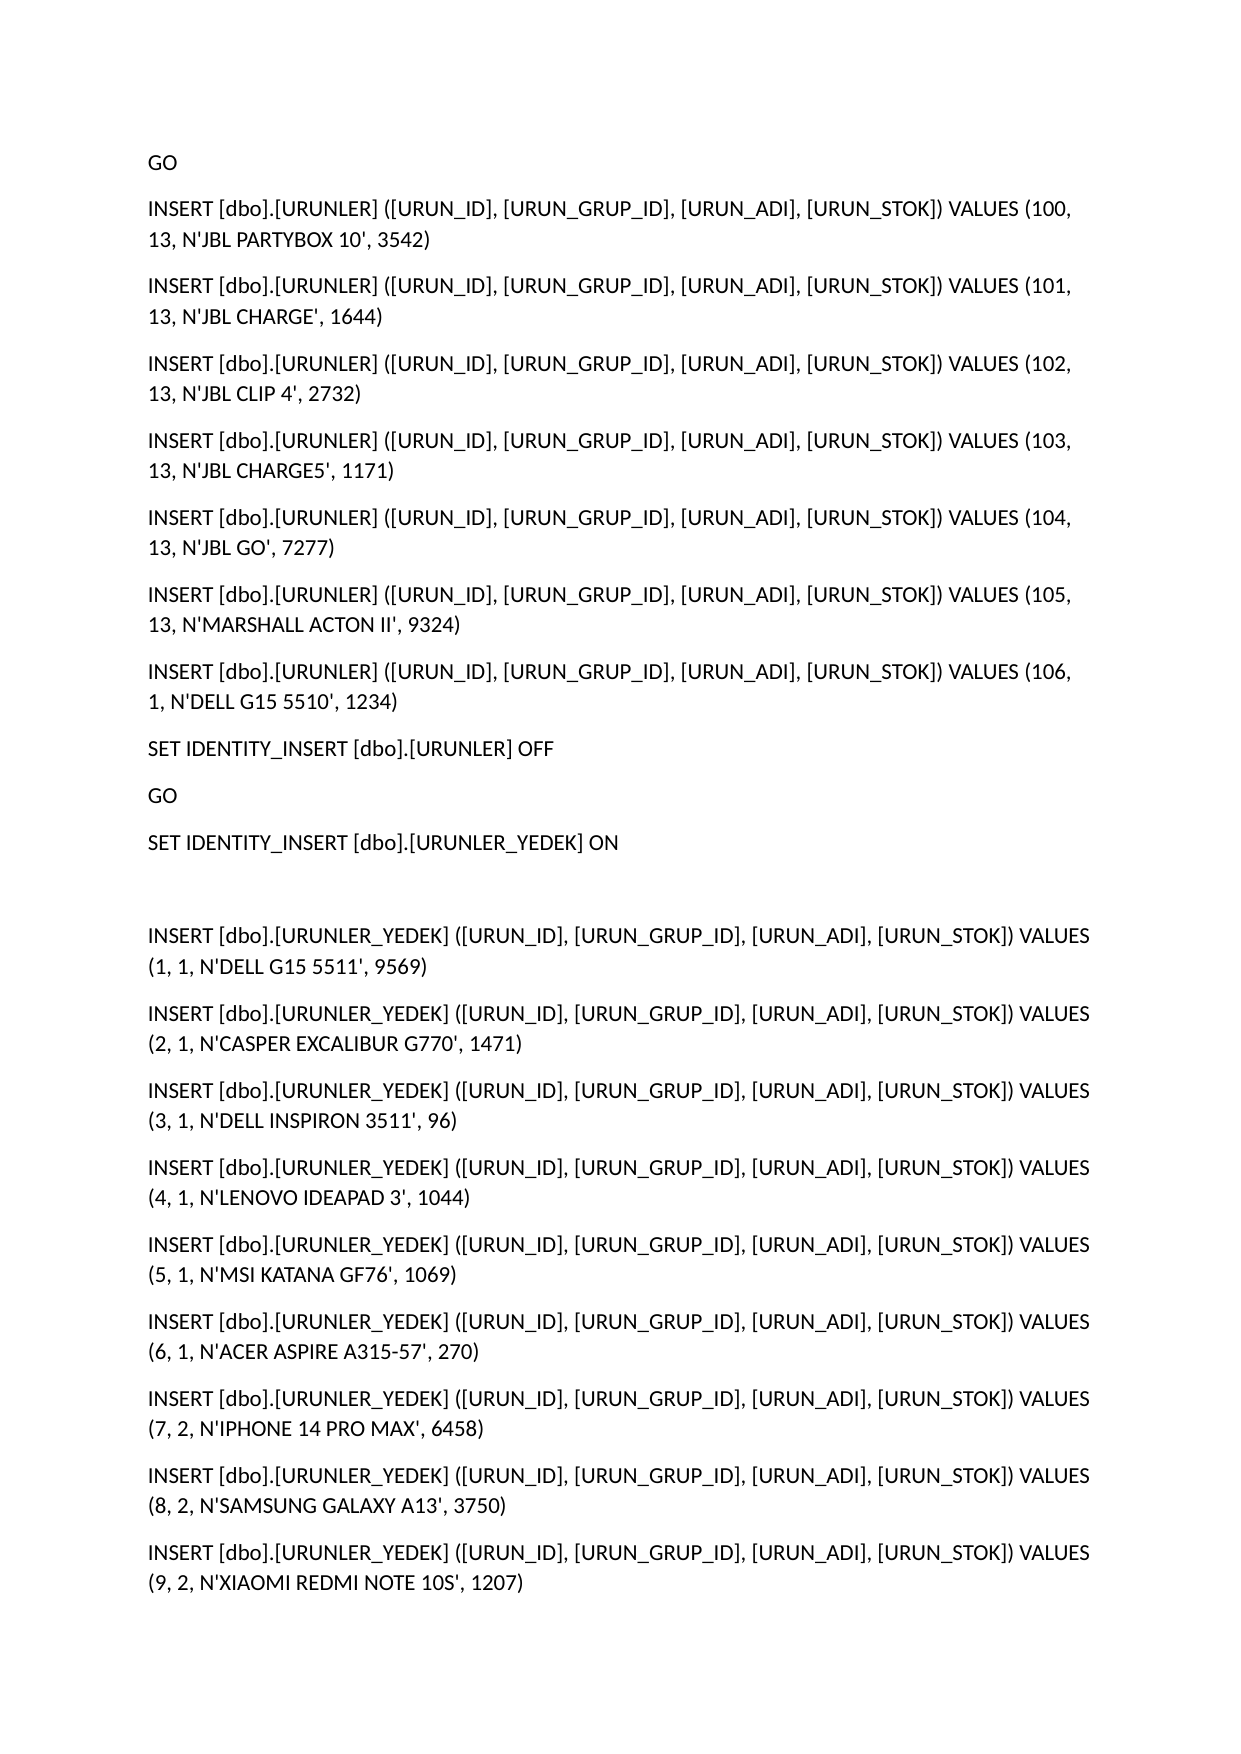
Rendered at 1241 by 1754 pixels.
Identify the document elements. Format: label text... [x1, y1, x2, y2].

text GO [148, 148, 1093, 176]
text SET IDENTITY_INSERT [dbo].[URUNLER] OFF [148, 734, 1093, 762]
text GO [148, 781, 1093, 809]
text INSERT [dbo].[URUNLER_YEDEK] ([URUN_ID], [URUN_GRUP_ID], [URUN_ADI], [URUN_STOK]) VALUES (7, 2, N'IPHONE 14 PRO MAX', 6458) [148, 1384, 1093, 1442]
text INSERT [dbo].[URUNLER_YEDEK] ([URUN_ID], [URUN_GRUP_ID], [URUN_ADI], [URUN_STOK]) VALUES (4, 1, N'LENOVO IDEAPAD 3', 1044) [148, 1153, 1093, 1211]
text INSERT [dbo].[URUNLER] ([URUN_ID], [URUN_GRUP_ID], [URUN_ADI], [URUN_STOK]) VALUES (101, 13, N'JBL CHARGE', 1644) [148, 272, 1093, 330]
text INSERT [dbo].[URUNLER_YEDEK] ([URUN_ID], [URUN_GRUP_ID], [URUN_ADI], [URUN_STOK]) VALUES (2, 1, N'CASPER EXCALIBUR G770', 1471) [148, 999, 1093, 1057]
text INSERT [dbo].[URUNLER_YEDEK] ([URUN_ID], [URUN_GRUP_ID], [URUN_ADI], [URUN_STOK]) VALUES (6, 1, N'ACER ASPIRE A315-57', 270) [148, 1307, 1093, 1365]
text INSERT [dbo].[URUNLER_YEDEK] ([URUN_ID], [URUN_GRUP_ID], [URUN_ADI], [URUN_STOK]) VALUES (9, 2, N'XIAOMI REDMI NOTE 10S', 1207) [148, 1538, 1093, 1596]
text SET IDENTITY_INSERT [dbo].[URUNLER_YEDEK] ON [148, 828, 1093, 856]
text INSERT [dbo].[URUNLER_YEDEK] ([URUN_ID], [URUN_GRUP_ID], [URUN_ADI], [URUN_STOK]) VALUES (3, 1, N'DELL INSPIRON 3511', 96) [148, 1076, 1093, 1134]
text INSERT [dbo].[URUNLER_YEDEK] ([URUN_ID], [URUN_GRUP_ID], [URUN_ADI], [URUN_STOK]) VALUES (8, 2, N'SAMSUNG GALAXY A13', 3750) [148, 1461, 1093, 1519]
text INSERT [dbo].[URUNLER] ([URUN_ID], [URUN_GRUP_ID], [URUN_ADI], [URUN_STOK]) VALUES (103, 13, N'JBL CHARGE5', 1171) [148, 426, 1093, 484]
text INSERT [dbo].[URUNLER] ([URUN_ID], [URUN_GRUP_ID], [URUN_ADI], [URUN_STOK]) VALUES (100, 13, N'JBL PARTYBOX 10', 3542) [148, 194, 1093, 253]
text INSERT [dbo].[URUNLER] ([URUN_ID], [URUN_GRUP_ID], [URUN_ADI], [URUN_STOK]) VALUES (106, 1, N'DELL G15 5510', 1234) [148, 657, 1093, 715]
text INSERT [dbo].[URUNLER_YEDEK] ([URUN_ID], [URUN_GRUP_ID], [URUN_ADI], [URUN_STOK]) VALUES (5, 1, N'MSI KATANA GF76', 1069) [148, 1230, 1093, 1288]
text INSERT [dbo].[URUNLER] ([URUN_ID], [URUN_GRUP_ID], [URUN_ADI], [URUN_STOK]) VALUES (104, 13, N'JBL GO', 7277) [148, 503, 1093, 561]
text INSERT [dbo].[URUNLER] ([URUN_ID], [URUN_GRUP_ID], [URUN_ADI], [URUN_STOK]) VALUES (105, 13, N'MARSHALL ACTON II', 9324) [148, 580, 1093, 638]
text INSERT [dbo].[URUNLER] ([URUN_ID], [URUN_GRUP_ID], [URUN_ADI], [URUN_STOK]) VALUES (102, 13, N'JBL CLIP 4', 2732) [148, 349, 1093, 407]
text INSERT [dbo].[URUNLER_YEDEK] ([URUN_ID], [URUN_GRUP_ID], [URUN_ADI], [URUN_STOK]) VALUES (1, 1, N'DELL G15 5511', 9569) [148, 922, 1093, 980]
